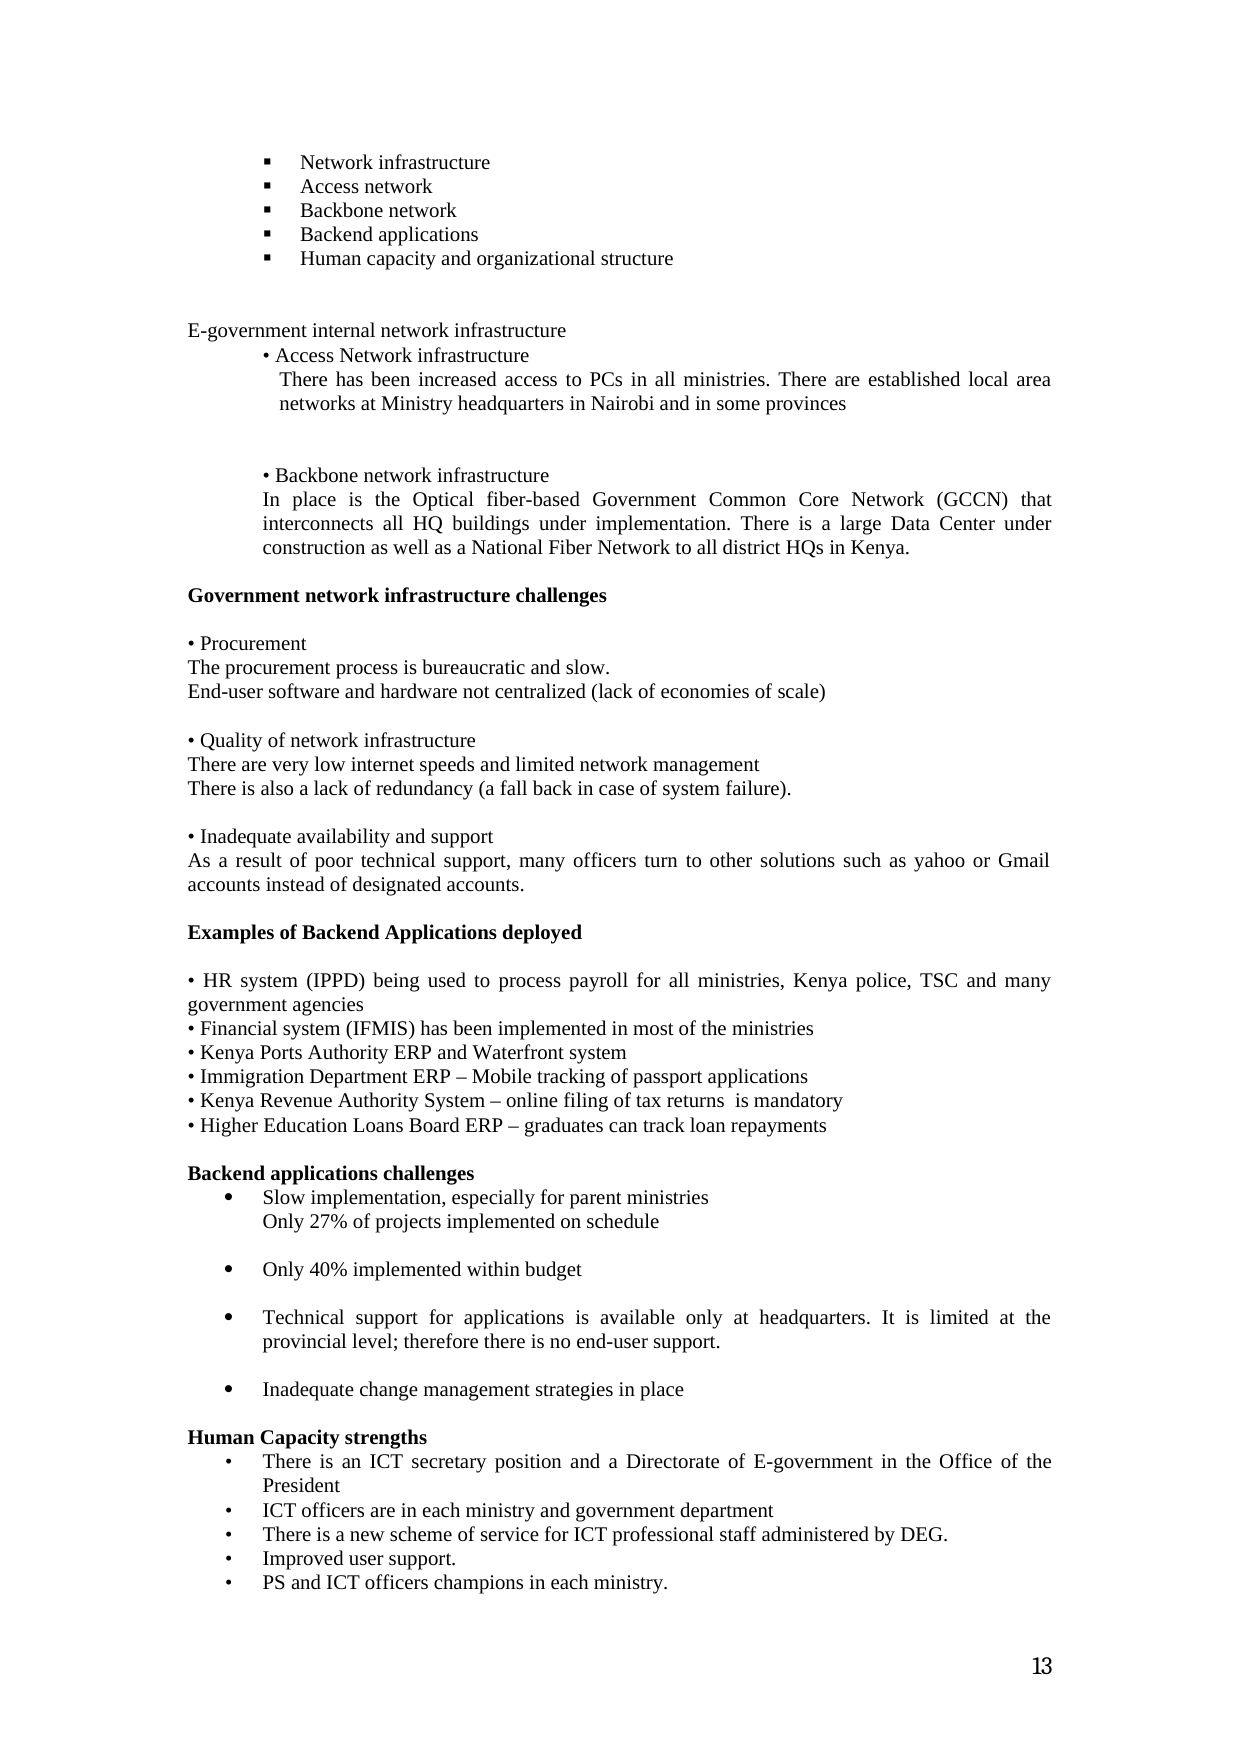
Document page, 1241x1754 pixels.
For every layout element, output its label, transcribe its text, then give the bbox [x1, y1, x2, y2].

table_cell 1 [370, 977, 498, 1021]
table_cell 30.4 [370, 728, 498, 773]
text Readiness of e-government infrastructure [187, 1111, 1053, 1135]
list Backend applications [262, 1297, 1053, 1321]
list Human capacity and organizational structure [262, 1321, 1053, 1345]
table_cell 2.6 [370, 863, 498, 908]
table_cell KNEC results [185, 728, 370, 773]
table_cell E-Bills [185, 773, 370, 818]
table_cell 18.3 [370, 773, 498, 818]
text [262, 1562, 1053, 1586]
list Network infrastructure [262, 1225, 1053, 1249]
table_cell Clarification on policy issues [185, 908, 370, 977]
table_cell Voters registration [185, 818, 370, 863]
table_cell Water bills [185, 977, 370, 1021]
table_header Series 1 [370, 679, 498, 728]
text E-government internal network infrastructure [187, 1393, 1053, 1418]
table_header [185, 679, 370, 728]
text The key areas of focus are: [187, 1201, 1053, 1225]
table_cell 1.9 [370, 1021, 498, 1066]
table_cell 4.2 [370, 908, 498, 977]
table_cell 26.9 [370, 818, 498, 863]
text There has been increased access to PCs in all ministries. There are established local area networks at Ministry headquarters in Nairobi and in some provinces [279, 1442, 1053, 1490]
list Backbone network [262, 1273, 1053, 1297]
list Access network [262, 1249, 1053, 1273]
table_cell Loan status [185, 863, 370, 908]
text Current situation: [187, 1156, 1053, 1180]
text • Access Network infrastructure [187, 1418, 1053, 1442]
text • Backbone network infrastructure [187, 1538, 1053, 1562]
table_cell E-banking [185, 1021, 370, 1066]
